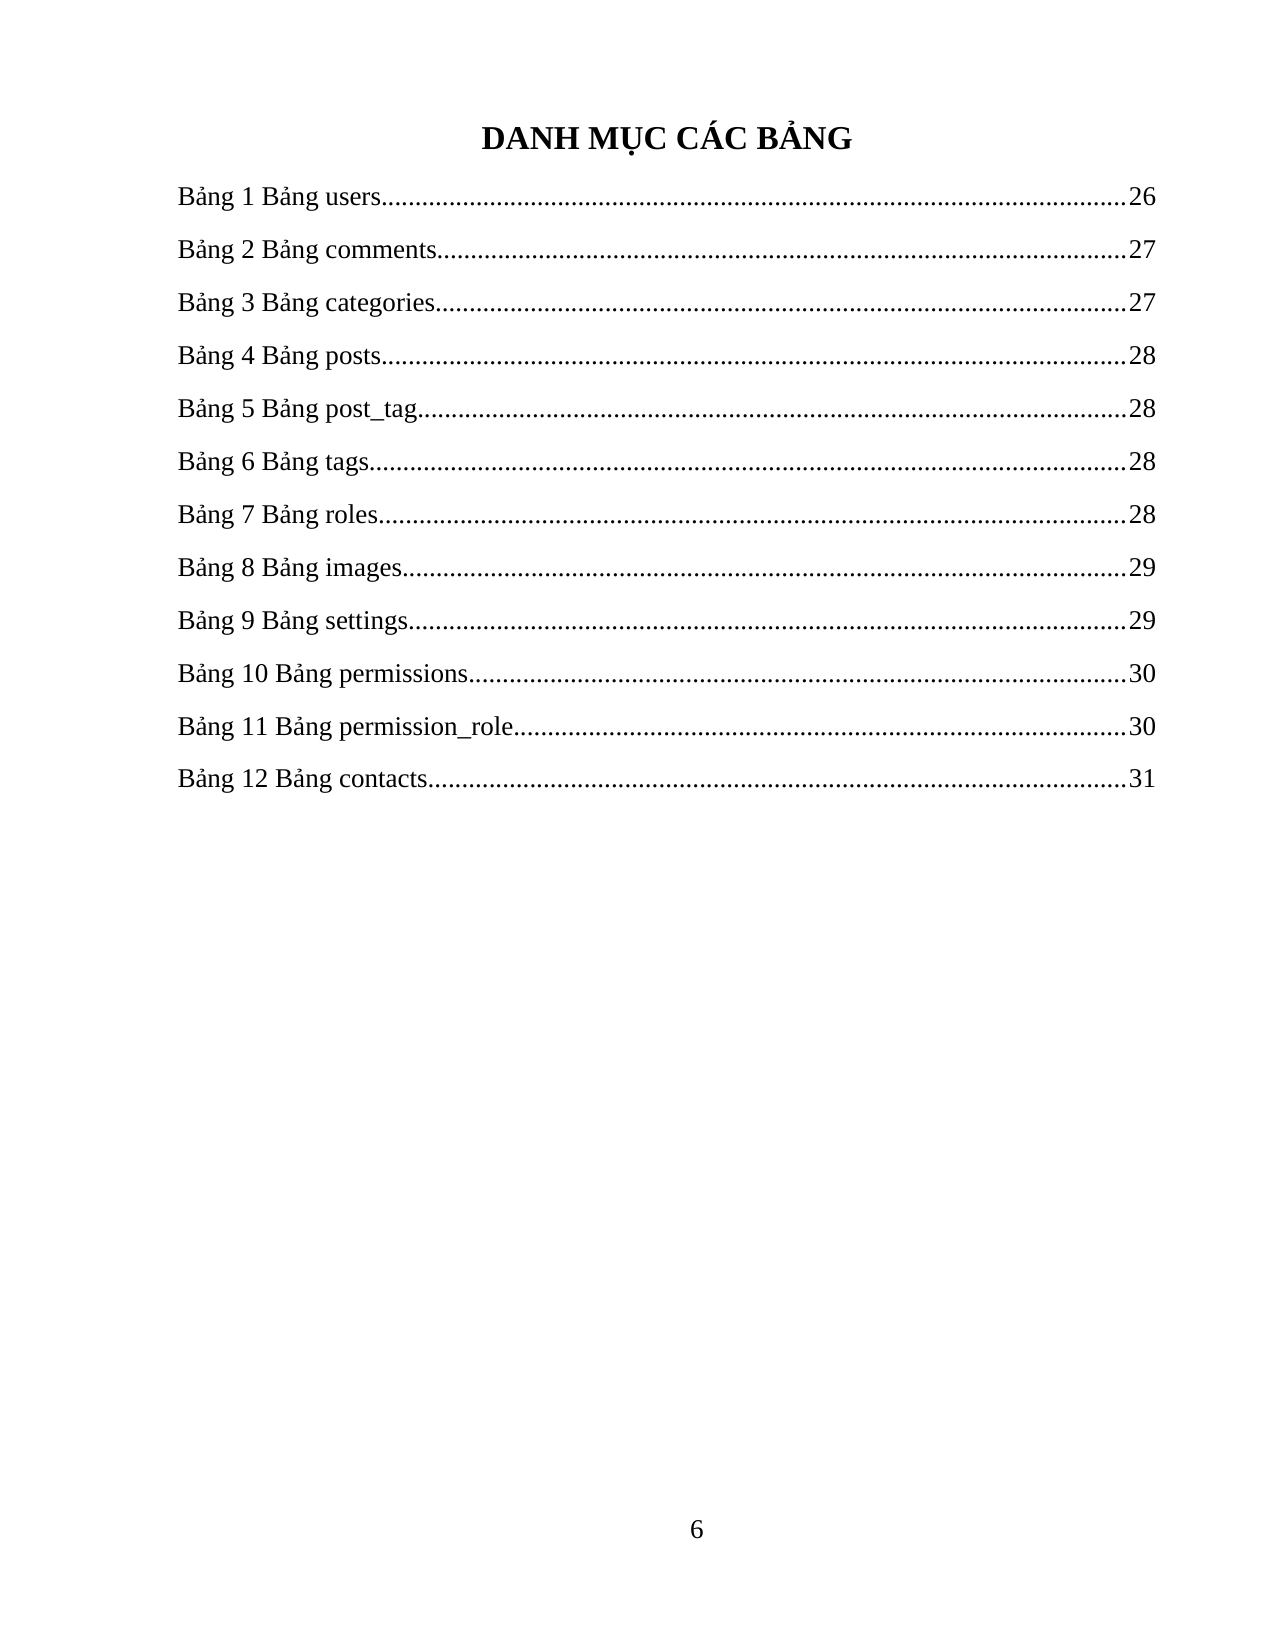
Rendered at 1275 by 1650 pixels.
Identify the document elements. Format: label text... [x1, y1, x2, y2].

text Bảng 8 Bảng images 29 [177, 551, 1157, 582]
text Bảng 4 Bảng posts 28 [177, 339, 1157, 370]
text Bảng 12 Bảng contacts 31 [177, 762, 1157, 794]
text Bảng 6 Bảng tags 28 [177, 445, 1157, 476]
text Bảng 11 Bảng permission_role 30 [177, 709, 1157, 741]
text Bảng 9 Bảng settings 29 [177, 604, 1157, 635]
text Bảng 3 Bảng categories 27 [177, 286, 1157, 317]
text Bảng 2 Bảng comments 27 [177, 233, 1157, 264]
subtitle DANH MỤC CÁC BẢNG [177, 118, 1157, 156]
text Bảng 1 Bảng users 26 [177, 180, 1157, 212]
text Bảng 10 Bảng permissions 30 [177, 657, 1157, 688]
text Bảng 7 Bảng roles 28 [177, 498, 1157, 529]
text Bảng 5 Bảng post_tag 28 [177, 392, 1157, 423]
